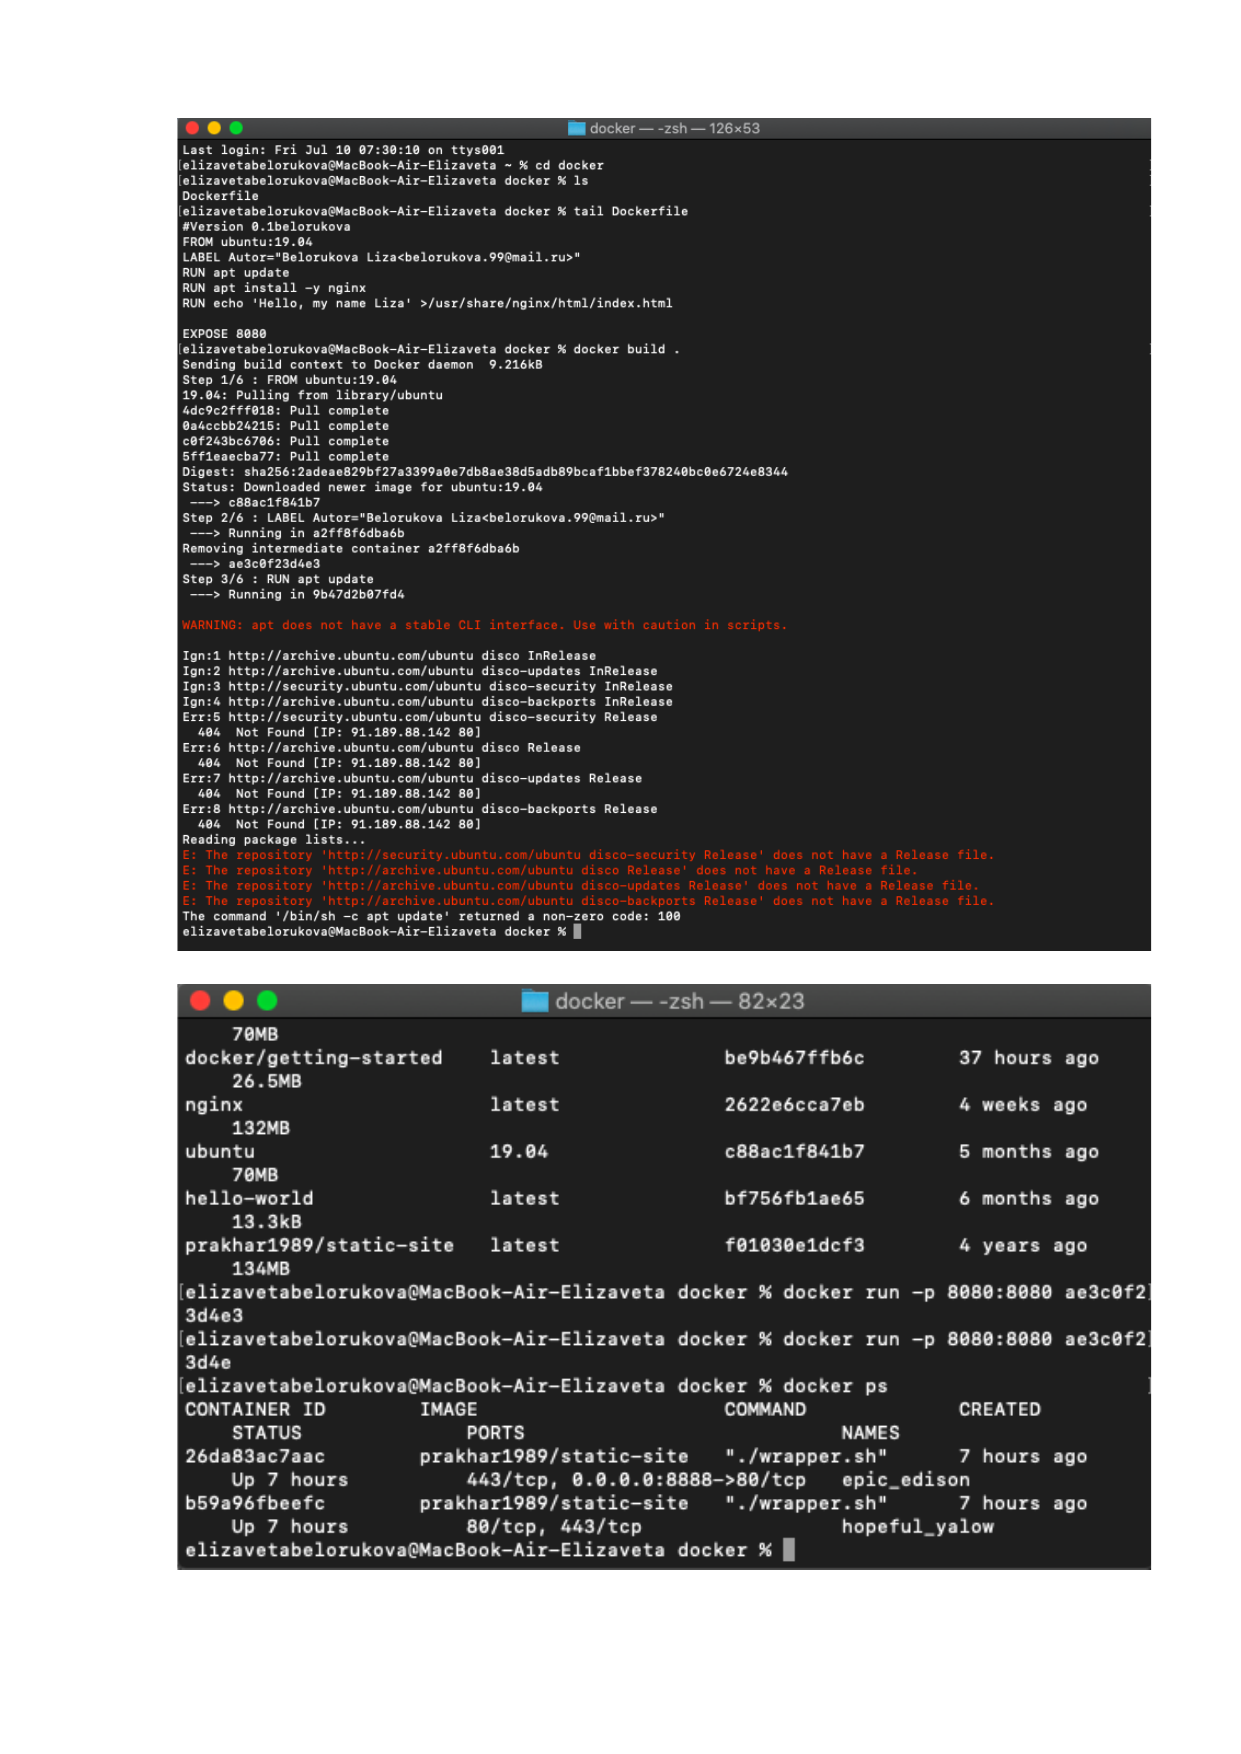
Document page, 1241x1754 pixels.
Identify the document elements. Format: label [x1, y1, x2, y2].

picture [177, 984, 1152, 1570]
picture [177, 118, 1152, 951]
